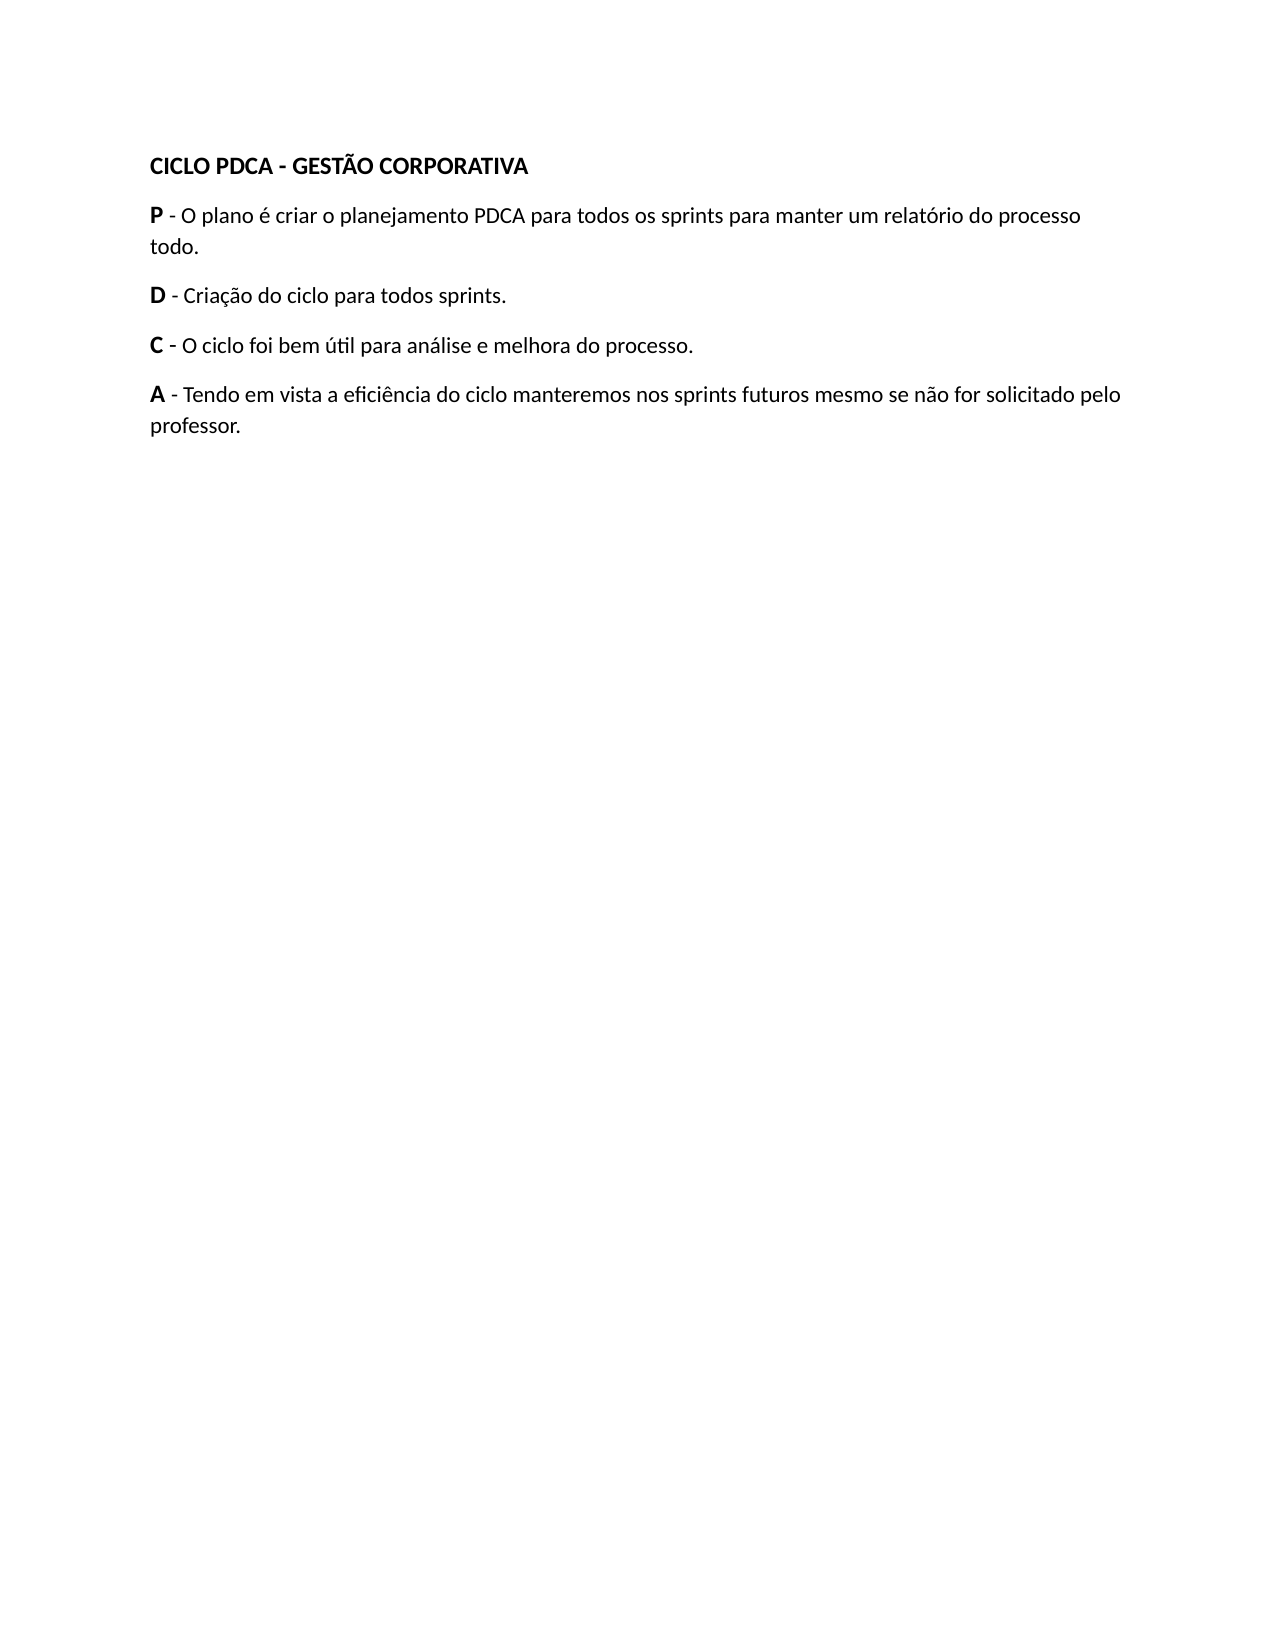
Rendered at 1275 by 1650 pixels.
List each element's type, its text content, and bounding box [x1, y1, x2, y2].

text A - Tendo em vista a eficiência do ciclo manteremos nos sprints futuros mesmo se não for solicitado pelo professor. [150, 378, 1125, 439]
text CICLO PDCA - GESTÃO CORPORATIVA [150, 150, 1125, 181]
text C - O ciclo foi bem útil para análise e melhora do processo. [150, 329, 1125, 359]
text P - O plano é criar o planejamento PDCA para todos os sprints para manter um relatório do processo todo. [150, 199, 1125, 260]
text D - Criação do ciclo para todos sprints. [150, 279, 1125, 310]
